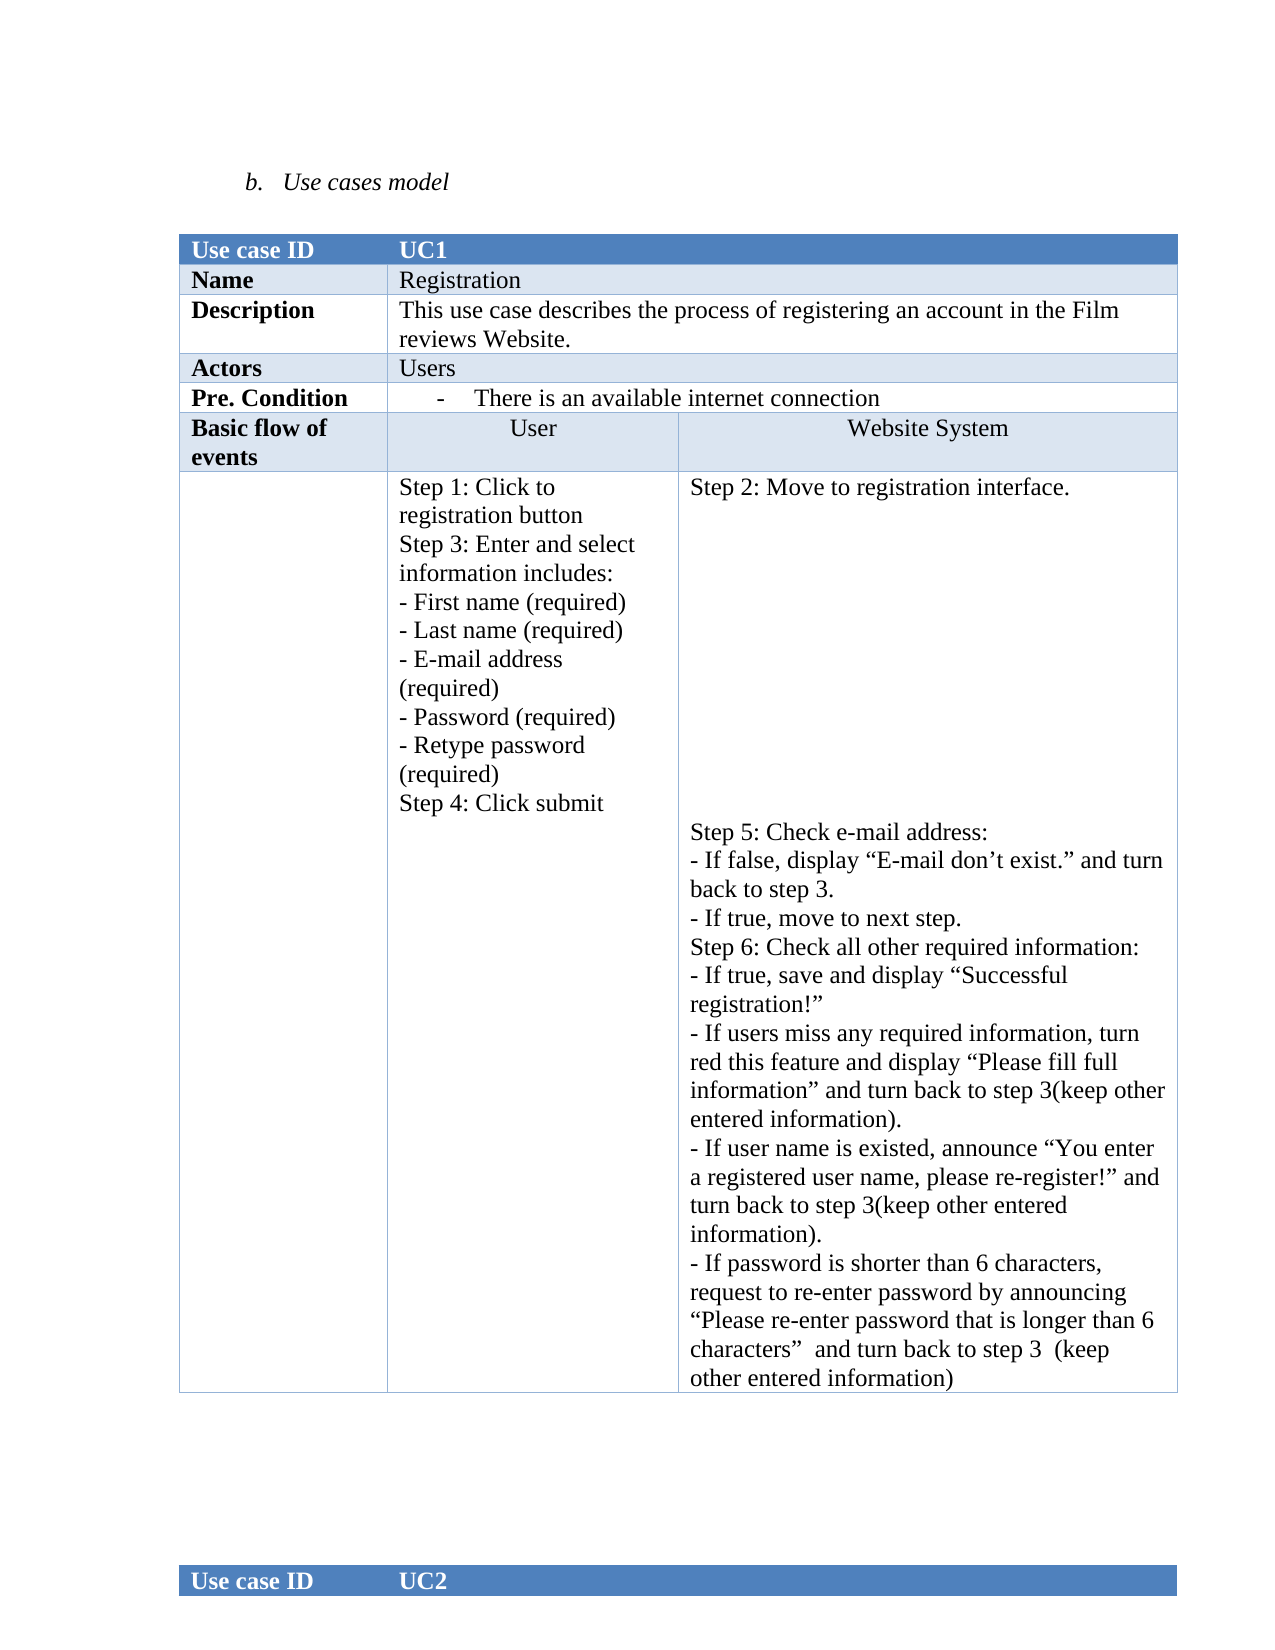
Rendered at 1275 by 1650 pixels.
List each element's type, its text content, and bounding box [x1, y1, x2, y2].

table_cell Actors [180, 354, 387, 382]
table_cell Users [388, 354, 1177, 382]
table_cell User [388, 413, 678, 471]
table_cell Name [180, 265, 387, 294]
table_header UC2 [388, 1566, 1176, 1595]
table_cell Step 2: Move to registration interface. Step 5: Check e-mail address: - If false, display “E-mail don’t exist.” and turn back to step 3. - If true, move to next step. Step 6: Check all other required information: - If true, save and display “Successful registration!” - If users miss any required information, turn red this feature and display “Please fill full information” and turn back to step 3(keep other entered information). - If user name is existed, announce “You enter a registered user name, please re-register!” and turn back to step 3(keep other entered information). - If password is shorter than 6 characters, request to re-enter password by announcing “Please re-enter password that is longer than 6 characters” and turn back to step 3 (keep other entered information) [679, 472, 1177, 1392]
list Use cases model [245, 167, 1198, 196]
table_cell There is an available internet connection [388, 383, 1177, 412]
table_header Use case ID [180, 1566, 387, 1595]
table_cell Step 1: Click to registration button Step 3: Enter and select information includes: - First name (required) - Last name (required) - E-mail address (required) - Password (required) - Retype password (required) Step 4: Click submit [388, 472, 678, 1392]
table_cell Registration [388, 265, 1177, 294]
table_cell Pre. Condition [180, 383, 387, 412]
table_cell Website System [679, 413, 1177, 471]
table_header Use case ID [180, 235, 387, 264]
table_cell [180, 472, 387, 1392]
table_cell Basic flow of events [180, 413, 387, 471]
table_cell This use case describes the process of registering an account in the Film reviews Website. [388, 295, 1177, 352]
table_header UC1 [388, 235, 1177, 264]
table_cell Description [180, 295, 387, 352]
